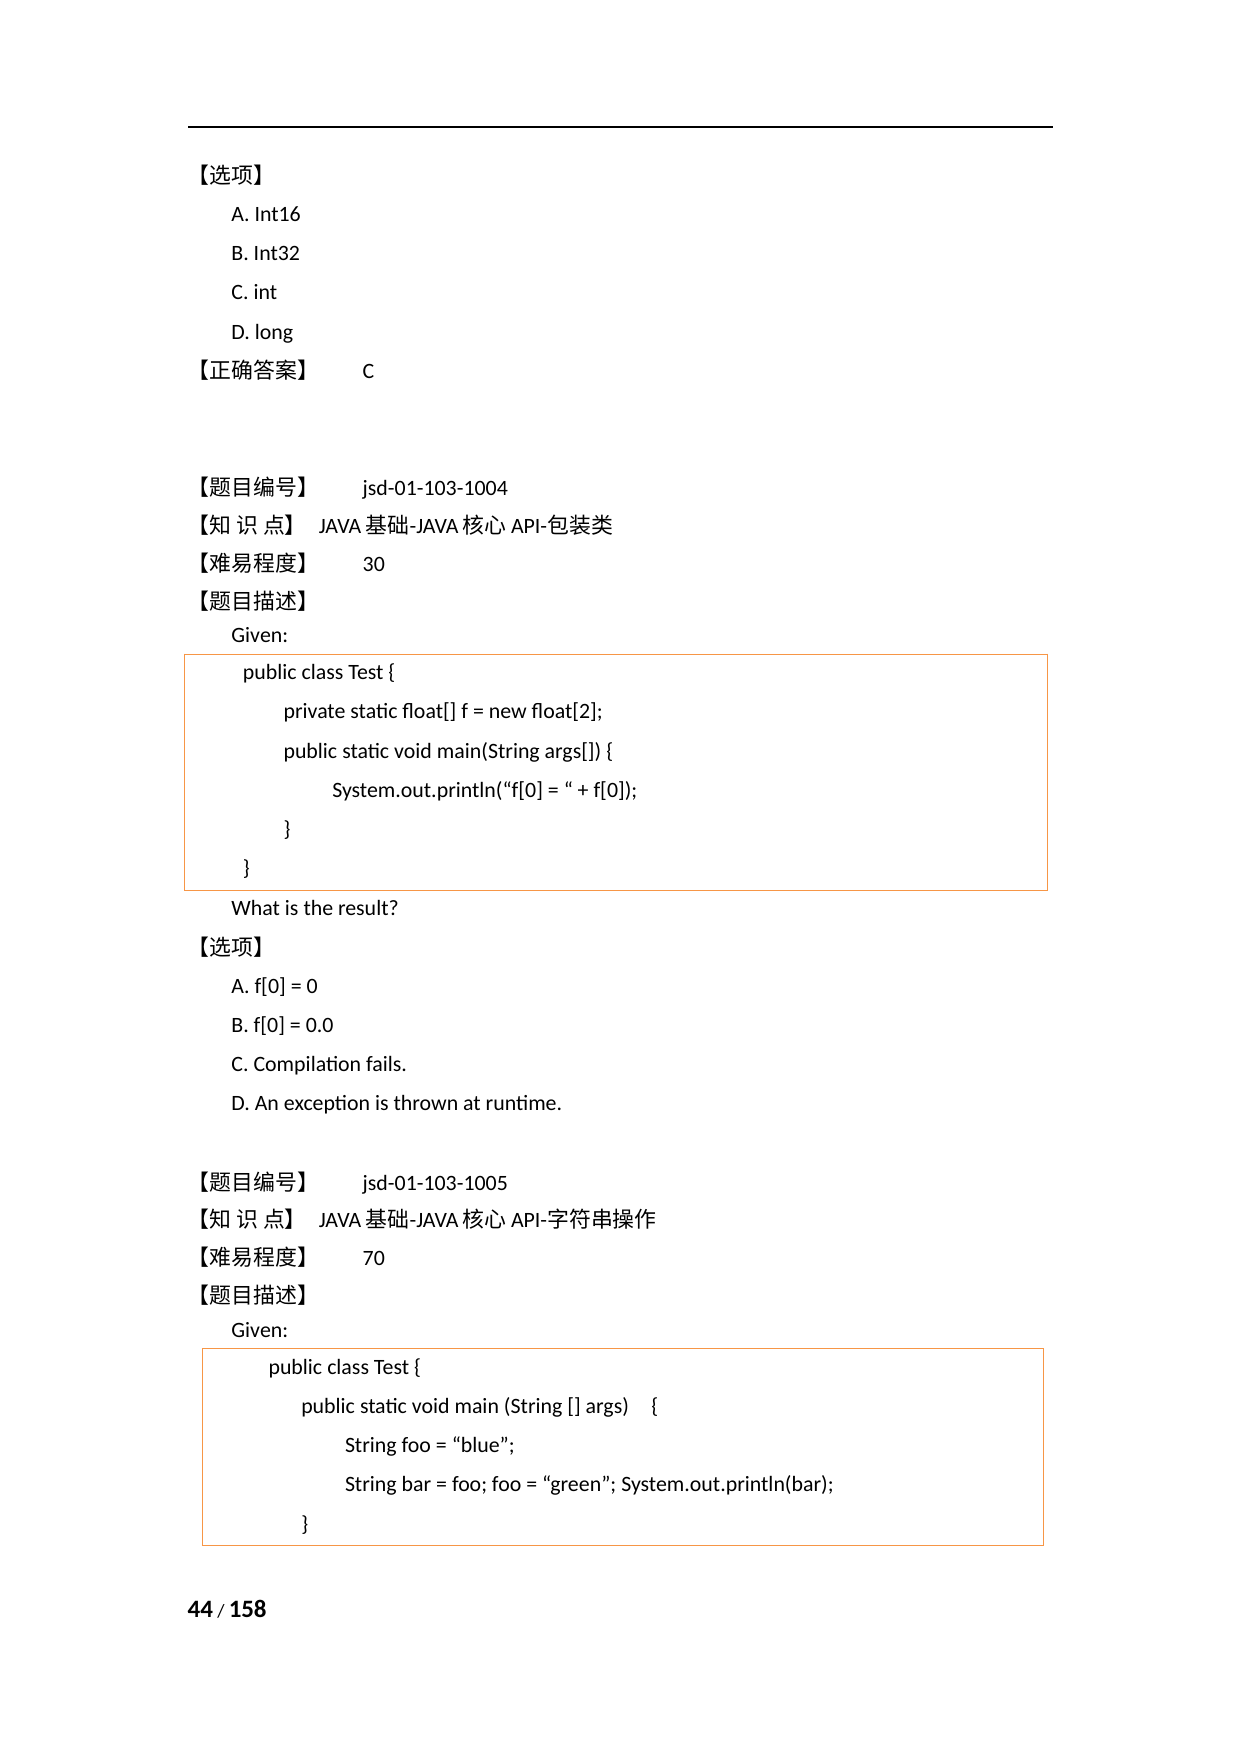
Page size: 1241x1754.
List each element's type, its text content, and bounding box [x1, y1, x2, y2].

text A. Int16 [187, 196, 1053, 230]
text 【题目描述】 [187, 1278, 1053, 1310]
text 【题目编号】 jsd-01-103-1004 [187, 470, 1053, 502]
text 【正确答案】 C [187, 353, 1053, 385]
text D. long [187, 314, 1053, 348]
text 【选项】 [187, 158, 1053, 190]
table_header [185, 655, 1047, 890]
text 【知 识 点】 JAVA基础-JAVA核心API-包装类 [187, 508, 1053, 539]
text B. f[0] = 0.0 [187, 1007, 1053, 1041]
text 【知 识 点】 JAVA基础-JAVA核心API-字符串操作 [187, 1202, 1053, 1234]
text A. f[0] = 0 [187, 968, 1053, 1002]
text Given: [187, 622, 1053, 648]
text 【题目编号】 jsd-01-103-1005 [187, 1164, 1053, 1196]
text 【题目描述】 [187, 584, 1053, 615]
text C. int [187, 275, 1053, 309]
text B. Int32 [187, 236, 1053, 269]
text 【选项】 [187, 930, 1053, 962]
text Given: [187, 1316, 1053, 1343]
text What is the result? [187, 891, 1053, 925]
text 【难易程度】 30 [187, 546, 1053, 577]
text 【难易程度】 70 [187, 1240, 1053, 1272]
text C. Compilation fails. [187, 1047, 1053, 1081]
text D. An exception is thrown at runtime. [187, 1086, 1053, 1120]
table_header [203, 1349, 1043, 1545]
